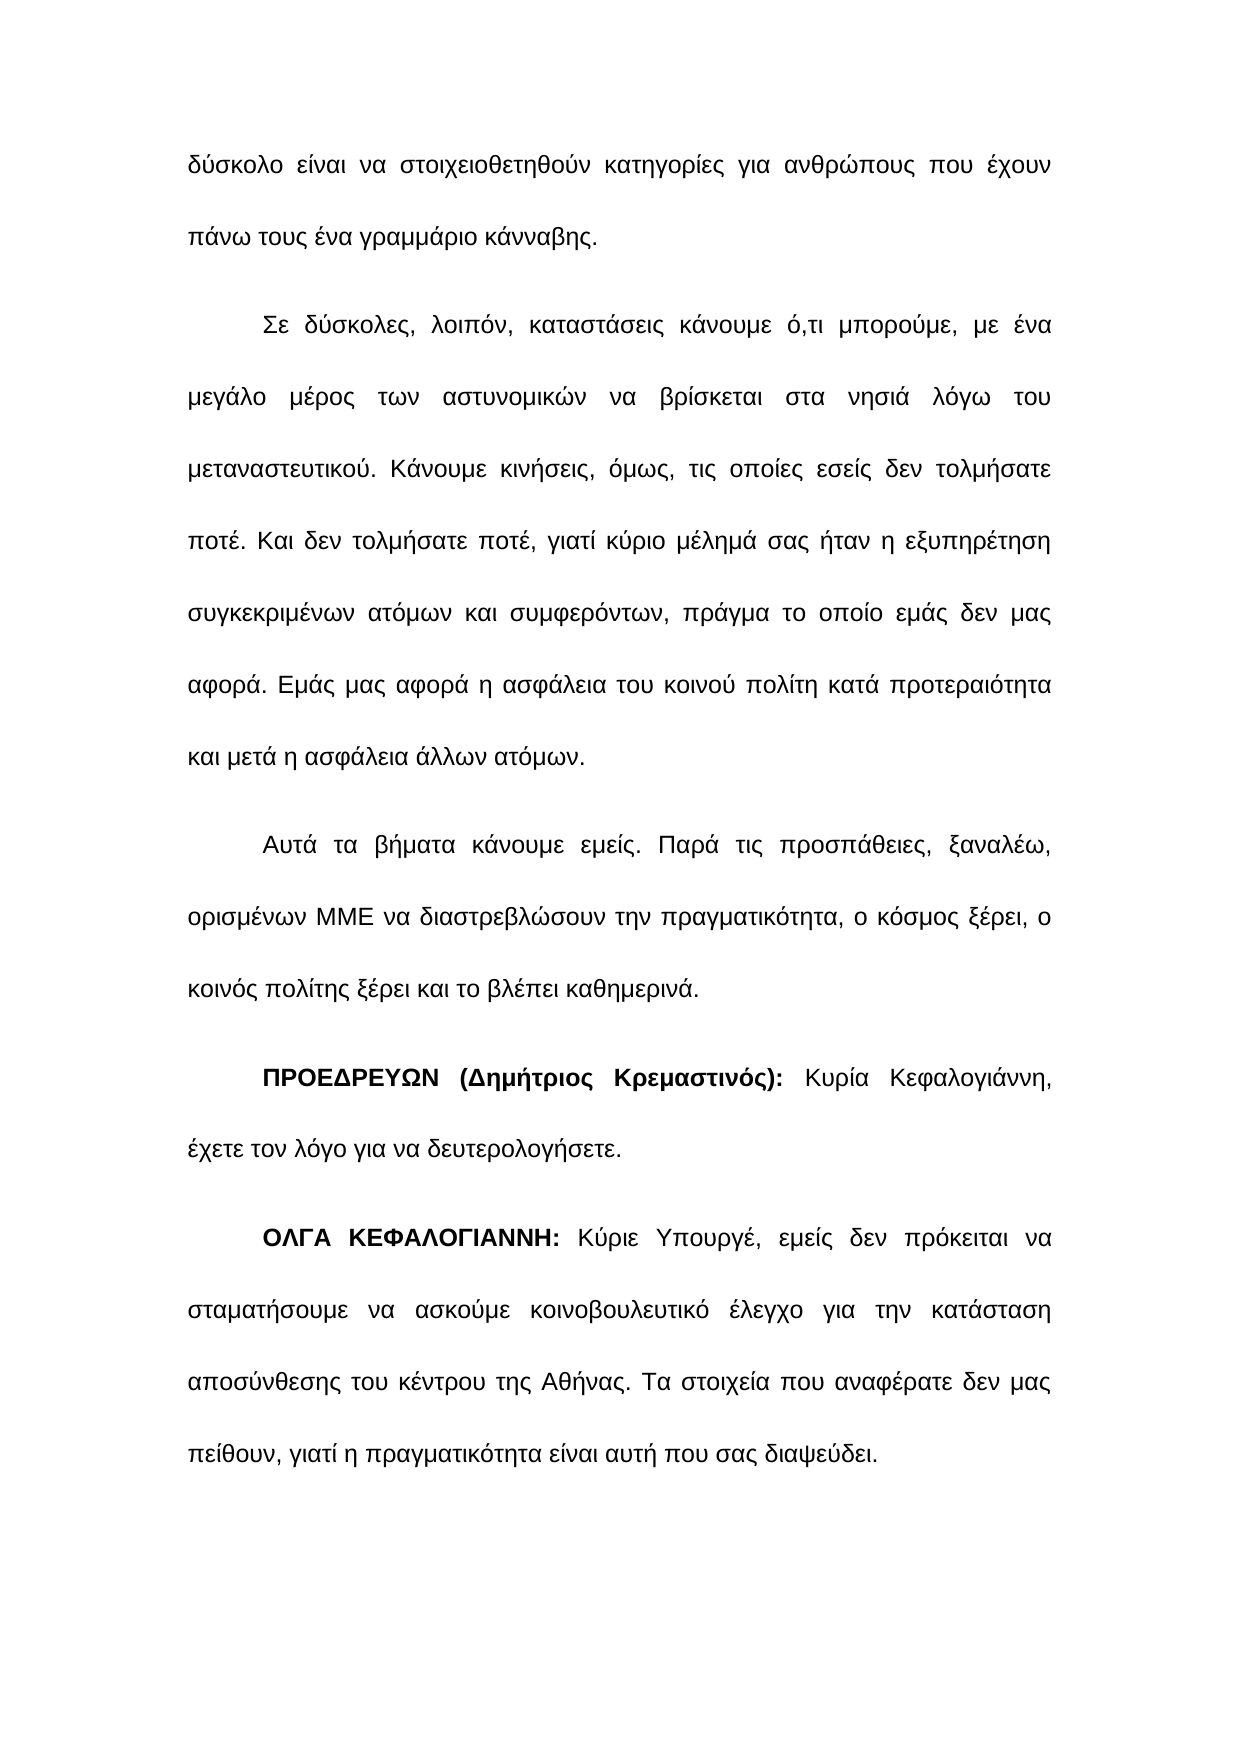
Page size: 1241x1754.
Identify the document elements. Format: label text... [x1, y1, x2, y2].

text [187, 150, 1053, 251]
text Σε δύσκολες, λοιπόν, καταστάσεις κάνουμε ό,τι μπορούμε, με ένα μεγάλο μέρος των αστυνομικών να βρίσκεται στα νησιά λόγω του μεταναστευτικού. Κάνουμε κινήσεις, όμως, τις οποίες εσείς δεν τολμήσατε ποτέ. Και δεν τολμήσατε ποτέ, γιατί κύριο μέλημά σας ήταν η εξυπηρέτηση συγκεκριμένων ατόμων και συμφερόντων, πράγμα το οποίο εμάς δεν μας αφορά. Εμάς μας αφορά η ασφάλεια του κοινού πολίτη κατά προτεραιότητα και μετά η ασφάλεια άλλων ατόμων. [187, 310, 1053, 770]
text ΠΡΟΕΔΡΕΥΩΝ (Δημήτριος Κρεμαστινός): Κυρία Κεφαλογιάννη, έχετε τον λόγο για να δευτερολογήσετε. [187, 1062, 1053, 1163]
text ΟΛΓΑ ΚΕΦΑΛΟΓΙΑΝΝΗ: Κύριε Υπουργέ, εμείς δεν πρόκειται να σταματήσουμε να ασκούμε κοινοβουλευτικό έλεγχο για την κατάσταση αποσύνθεσης του κέντρου της Αθήνας. Τα στοιχεία που αναφέρατε δεν μας πείθουν, γιατί η πραγματικότητα είναι αυτή που σας διαψεύδει. [187, 1223, 1053, 1467]
text Αυτά τα βήματα κάνουμε εμείς. Παρά τις προσπάθειες, ξαναλέω, ορισμένων ΜΜΕ να διαστρεβλώσουν την πραγματικότητα, ο κόσμος ξέρει, ο κοινός πολίτης ξέρει και το βλέπει καθημερινά. [187, 830, 1053, 1003]
